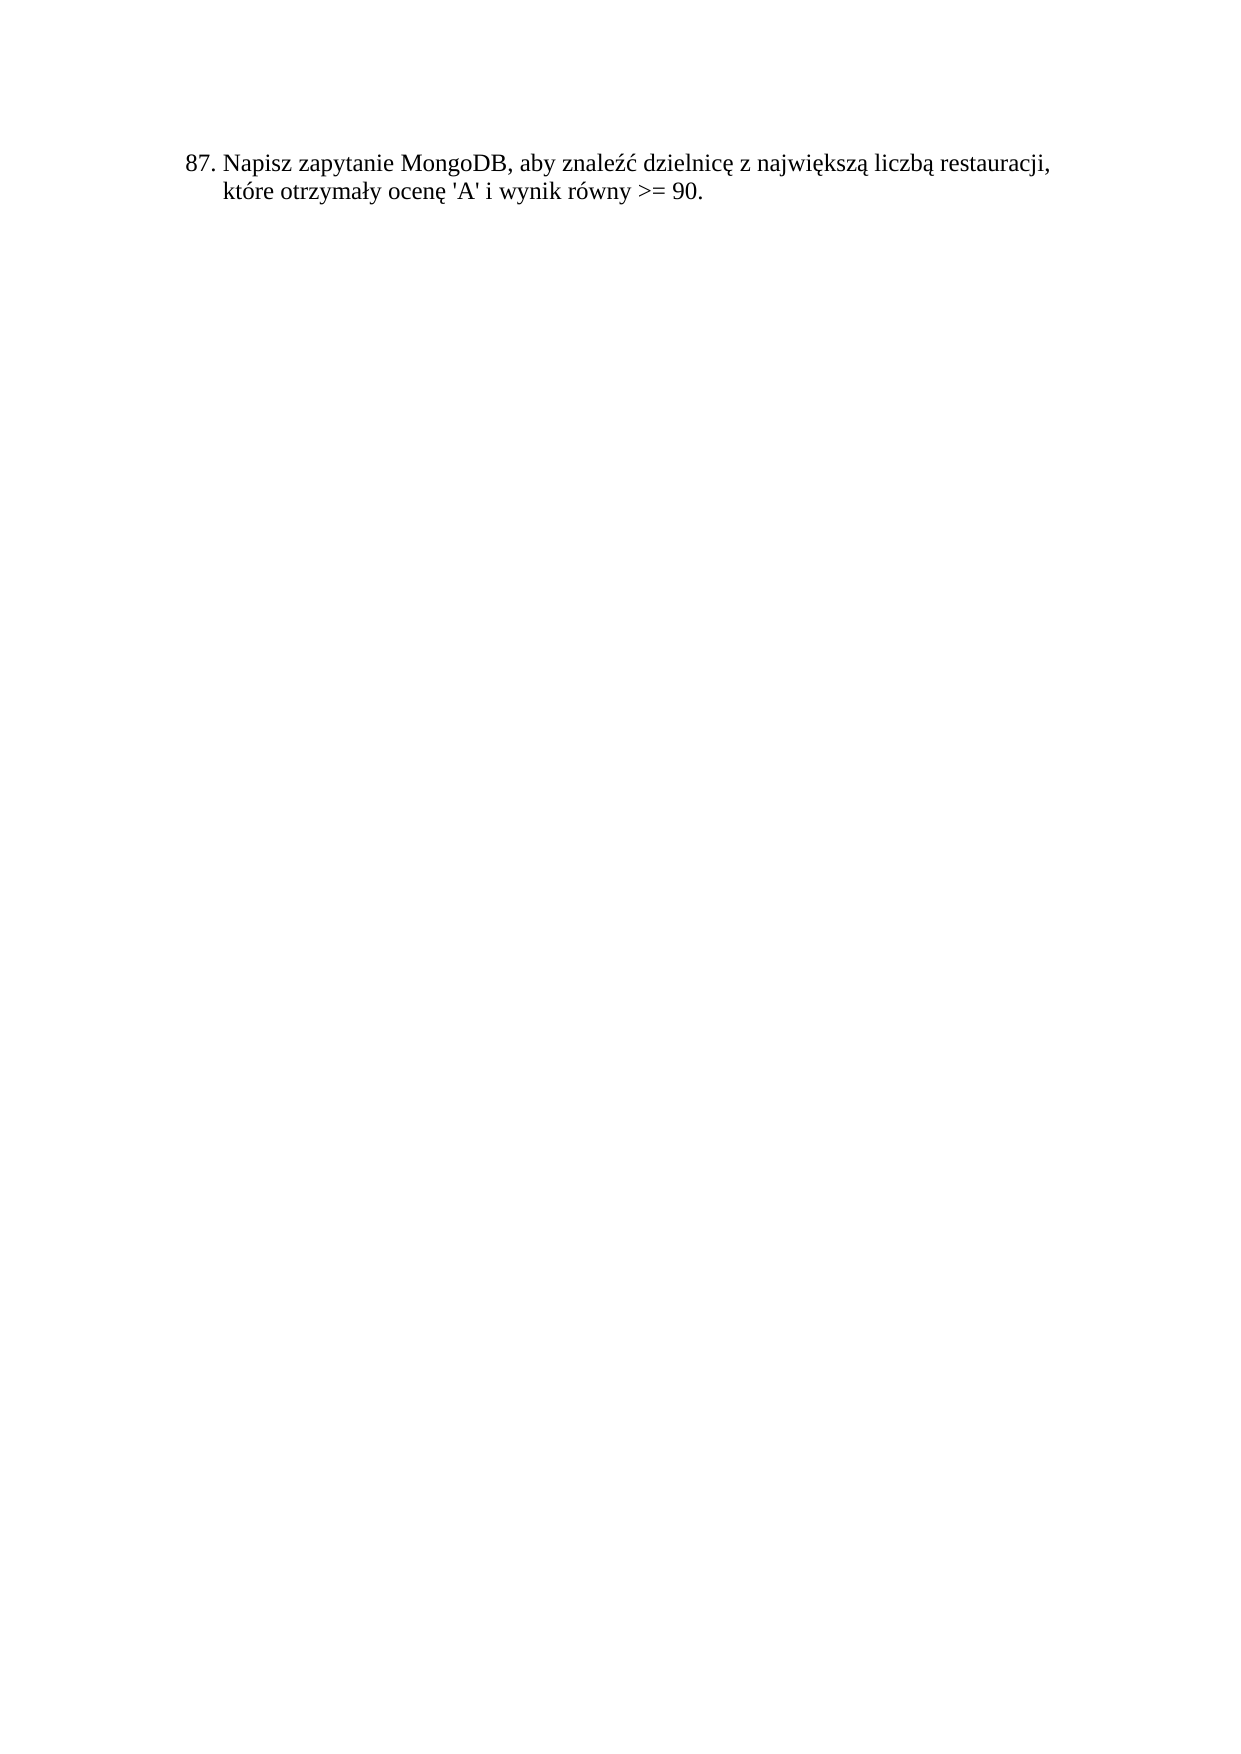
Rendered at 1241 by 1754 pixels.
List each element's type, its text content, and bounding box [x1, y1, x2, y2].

list Napisz zapytanie MongoDB, aby znaleźć dzielnicę z największą liczbą restauracji, które otrzymały ocenę 'A' i wynik równy >= 90. [185, 148, 1093, 205]
